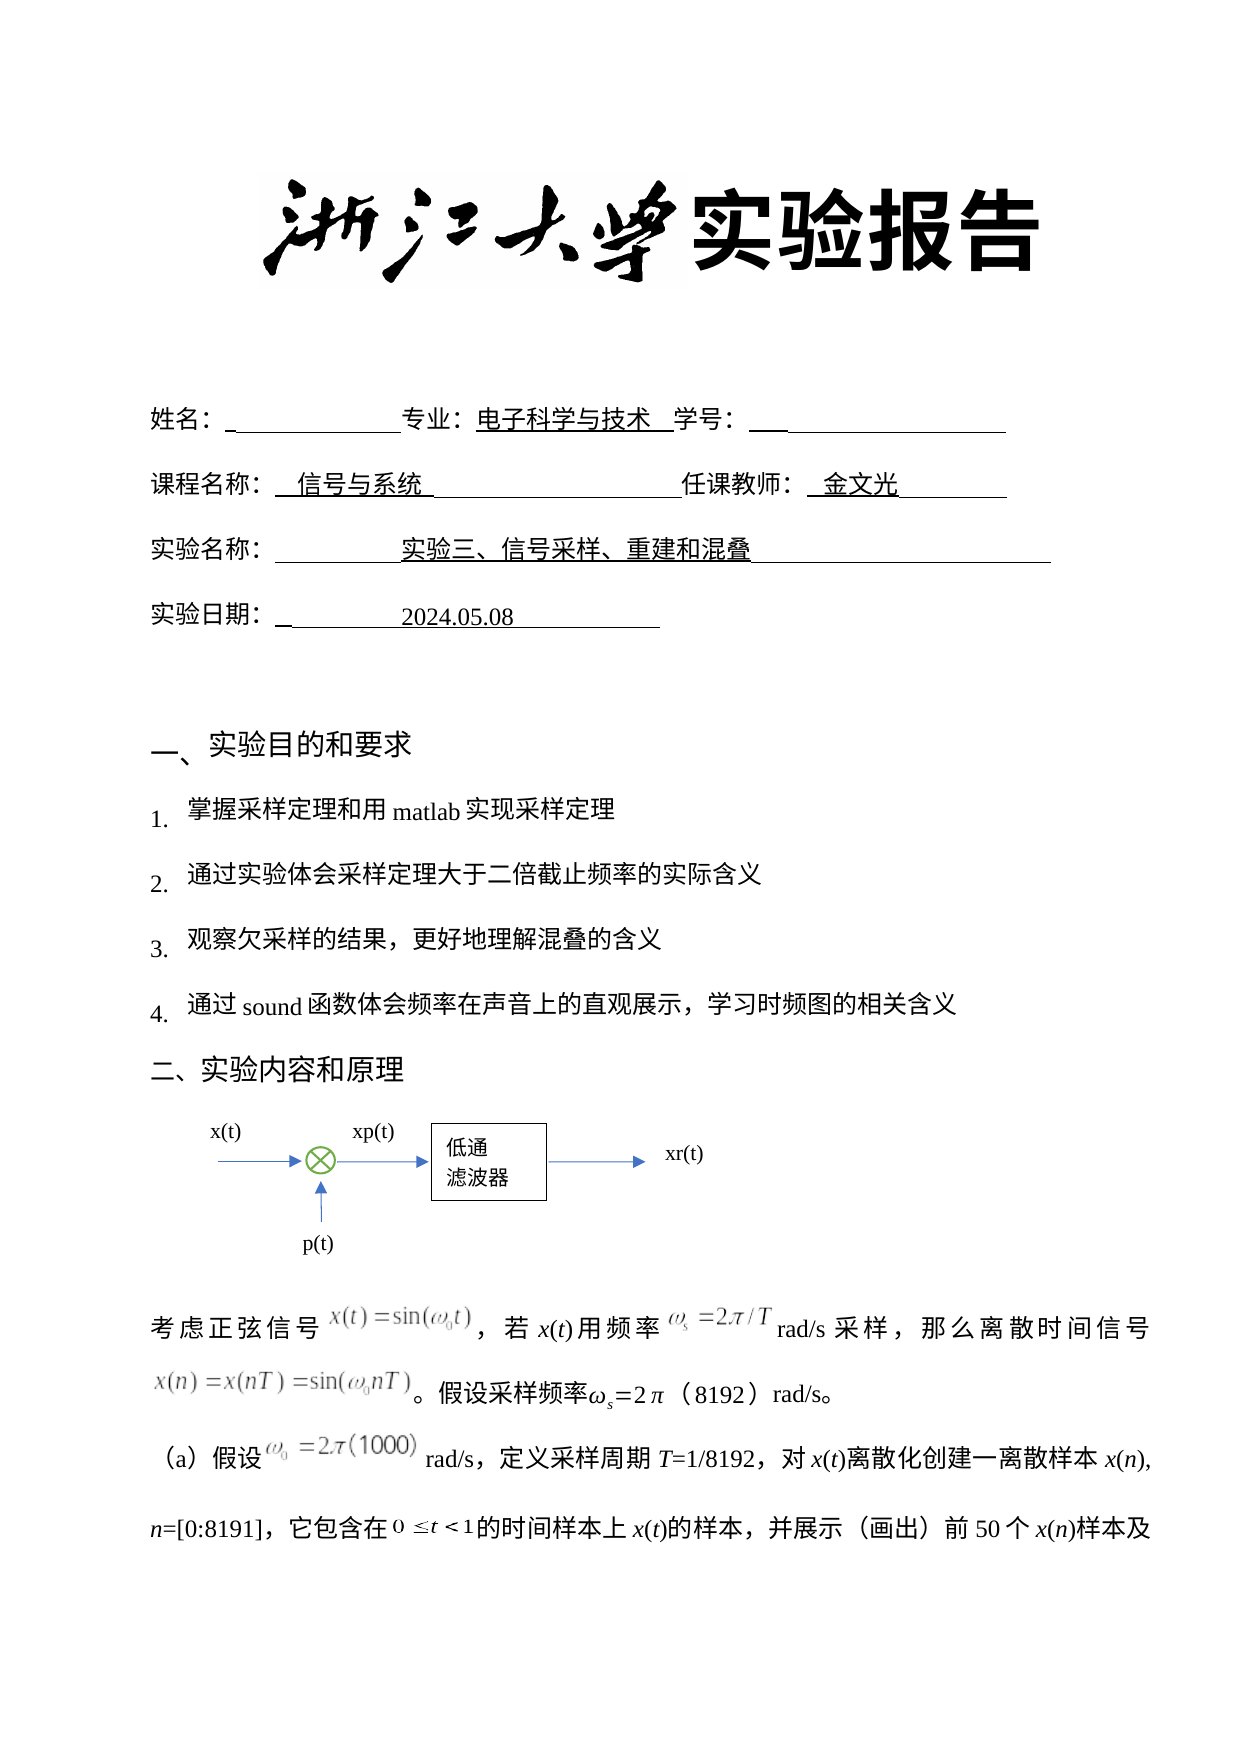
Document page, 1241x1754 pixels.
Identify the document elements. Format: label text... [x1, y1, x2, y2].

text 二、实验内容和原理 [150, 1039, 1152, 1104]
text 考虑正弦信号，若x(t)用频率rad/s采样，那么离散时间信号。假设采样频率rad/s。 [150, 1299, 1152, 1429]
picture [257, 172, 688, 290]
text 实验名称： 实验三、信号采样、重建和混叠 [150, 519, 1152, 584]
list 观察欠采样的结果，更好地理解混叠的含义 [150, 909, 1152, 974]
list 实验目的和要求 [150, 714, 1152, 779]
text 姓名： 专业：电子科学与技术 学号： [150, 389, 1152, 454]
text 实验日期： 2024.05.08 [150, 584, 1152, 649]
text 课程名称： 信号与系统 任课教师： 金文光 [150, 454, 1152, 519]
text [150, 1429, 1152, 1559]
list 通过实验体会采样定理大于二倍截止频率的实际含义 [150, 844, 1152, 909]
list 掌握采样定理和用matlab实现采样定理 [150, 779, 1152, 844]
list 通过sound函数体会频率在声音上的直观展示，学习时频图的相关含义 [150, 974, 1152, 1039]
